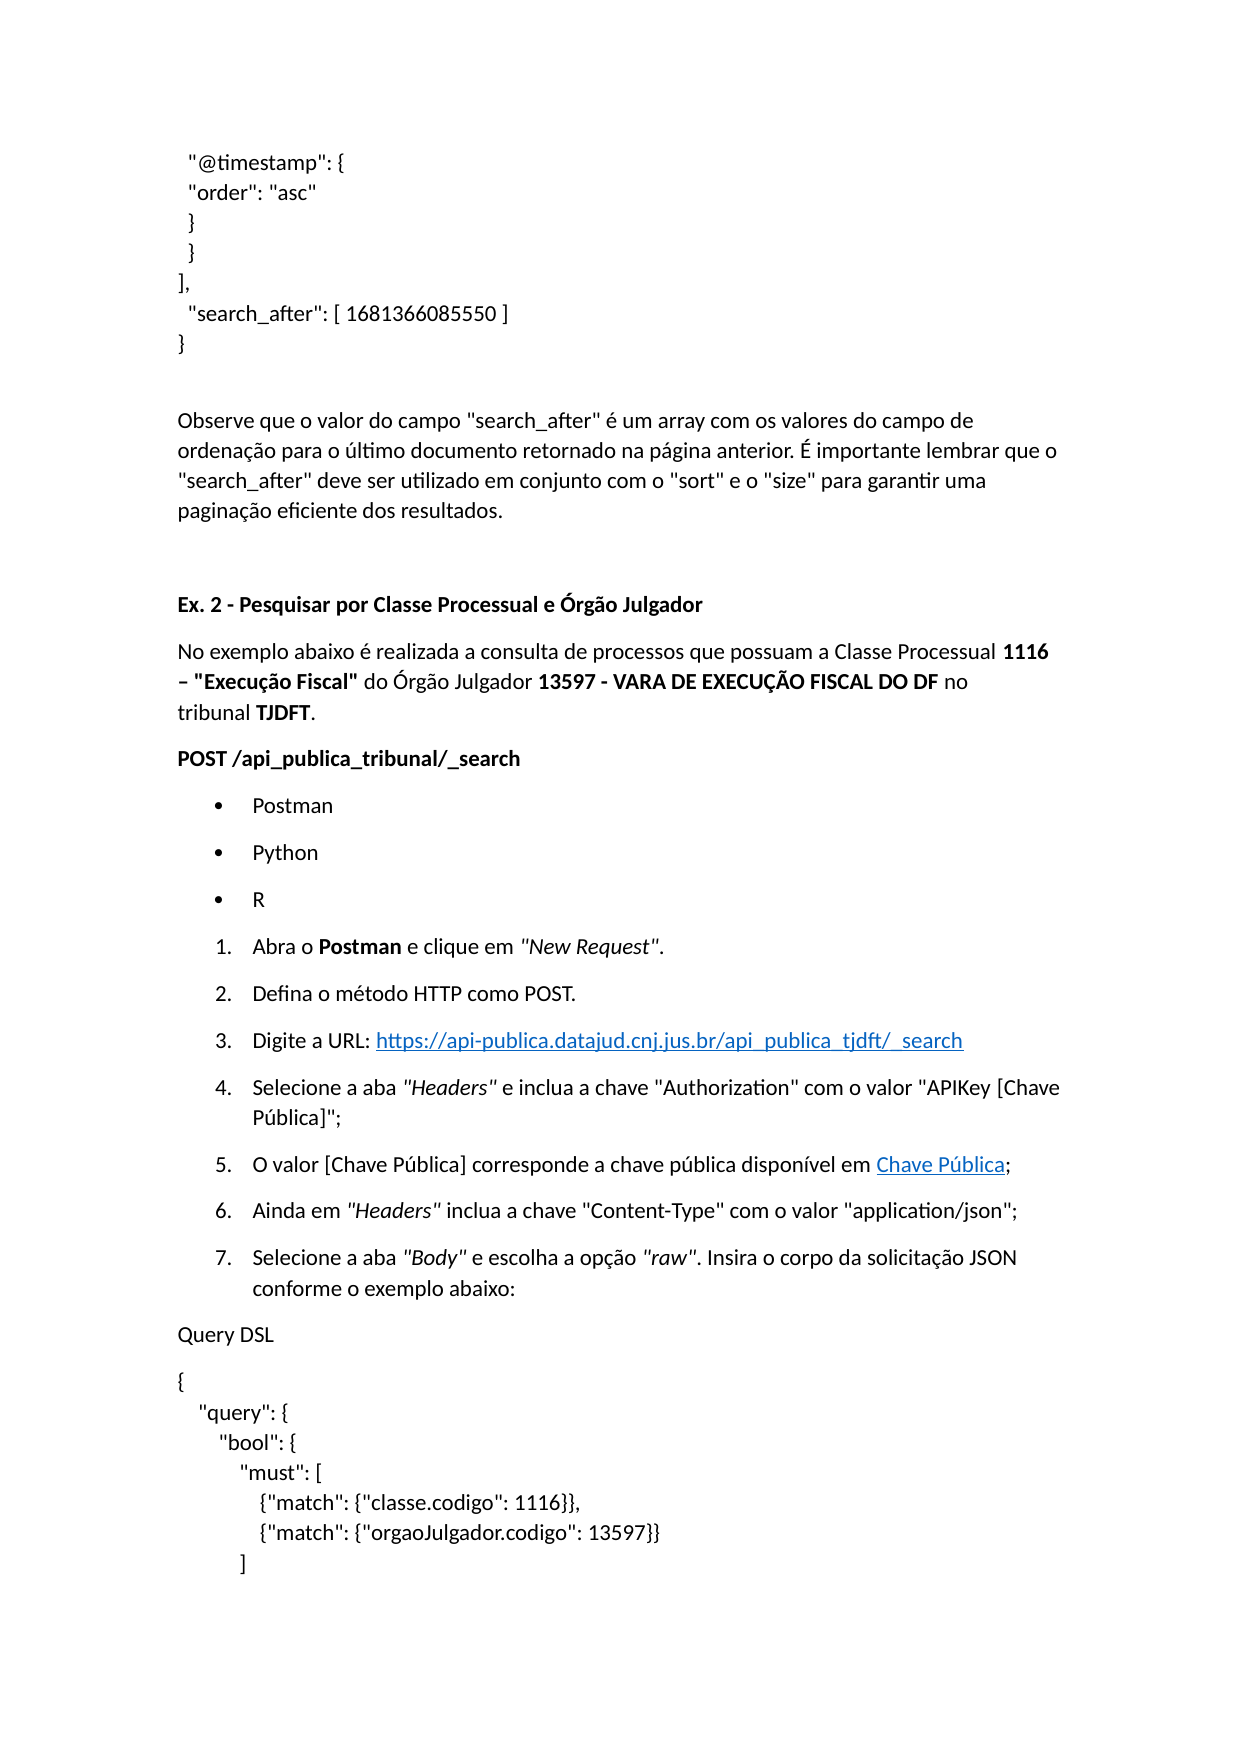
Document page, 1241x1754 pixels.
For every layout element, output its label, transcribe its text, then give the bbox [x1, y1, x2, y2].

list O valor [Chave Pública] corresponde a chave pública disponível em Chave Pública; [215, 1150, 1063, 1178]
list R [215, 885, 1063, 913]
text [177, 148, 1063, 387]
text Query DSL [177, 1321, 1063, 1348]
text Observe que o valor do campo "search_after" é um array com os valores do campo de ordenação para o último documento retornado na página anterior. É importante lembrar que o "search_after" deve ser utilizado em conjunto com o "sort" e o "size" para garantir uma paginação eficiente dos resultados. [177, 406, 1063, 524]
list Selecione a aba "Body" e escolha a opção "raw". Insira o corpo da solicitação JSON conforme o exemplo abaixo: [215, 1243, 1063, 1302]
list Defina o método HTTP como POST. [215, 979, 1063, 1007]
list Python [215, 838, 1063, 866]
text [177, 1367, 1063, 1577]
list Selecione a aba "Headers" e inclua a chave "Authorization" com o valor "APIKey [Chave Pública]"; [215, 1073, 1063, 1131]
text No exemplo abaixo é realizada a consulta de processos que possuam a Classe Processual 1116 – "Execução Fiscal" do Órgão Julgador 13597 - VARA DE EXECUÇÃO FISCAL DO DF no tribunal TJDFT. [177, 637, 1063, 726]
list Postman [215, 791, 1063, 819]
list Digite a URL: https://api-publica.datajud.cnj.jus.br/api_publica_tjdft/_search [215, 1026, 1063, 1054]
text Ex. 2 - Pesquisar por Classe Processual e Órgão Julgador [177, 590, 1063, 618]
text POST /api_publica_tribunal/_search​ [177, 744, 1063, 772]
list Ainda em "Headers" inclua a chave "Content-Type" com o valor "application/json"; [215, 1197, 1063, 1224]
list Abra o Postman e clique em "New Request". [215, 932, 1063, 960]
